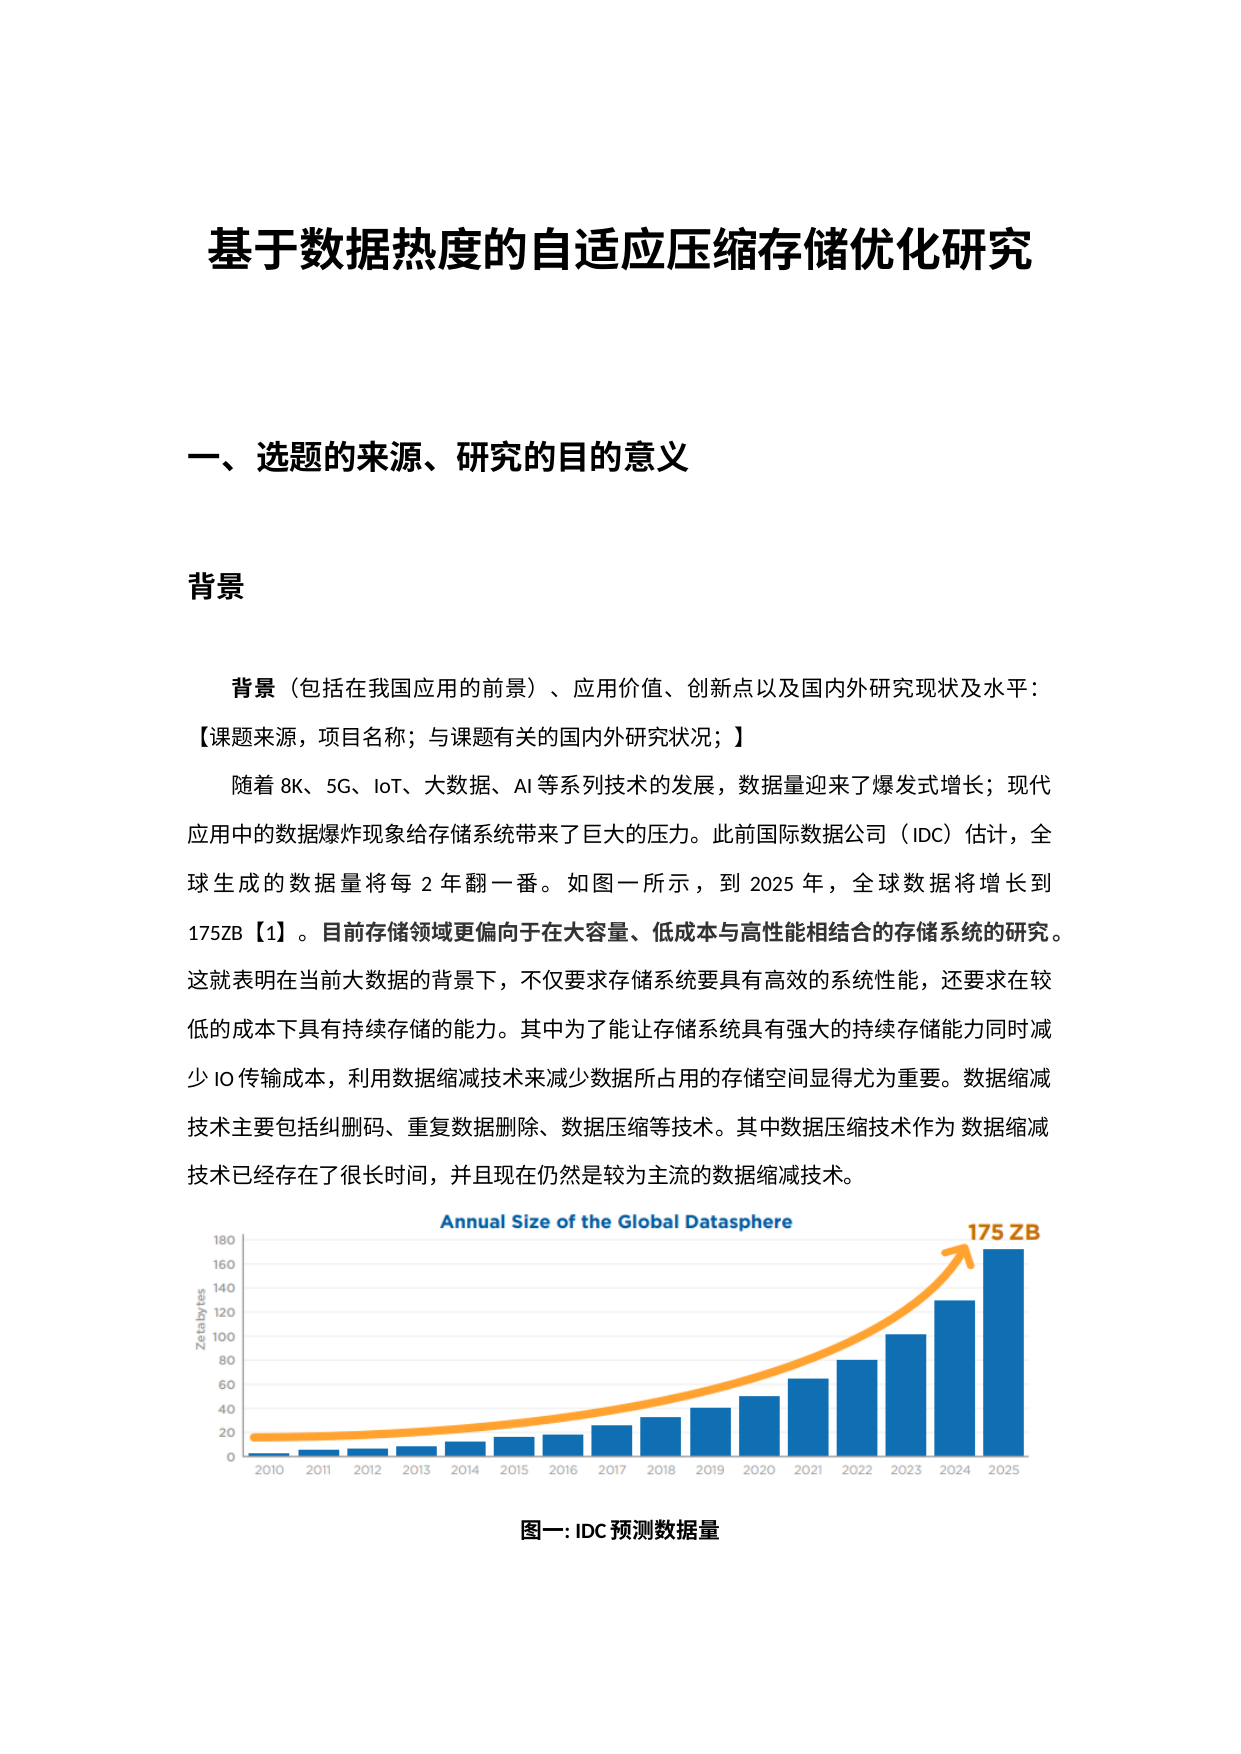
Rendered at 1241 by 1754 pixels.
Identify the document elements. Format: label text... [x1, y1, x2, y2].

text 图一: IDC预测数据量 [187, 1512, 1053, 1545]
subtitle 背景 [187, 552, 1053, 617]
picture [187, 1206, 1053, 1486]
text 随着8K、5G、IoT、大数据、AI等系列技术的发展，数据量迎来了爆发式增长；现代应用中的数据爆炸现象给存储系统带来了巨大的压力。此前国际数据公司（IDC）估计，全球生成的数据量将每2年翻一番。如图一所示，到2025年，全球数据将增长到175ZB【1】。目前存储领域更偏向于在大容量、低成本与高性能相结合的存储系统的研究。这就表明在当前大数据的背景下，不仅要求存储系统要具有高效的系统性能，还要求在较低的成本下具有持续存储的能力。其中为了能让存储系统具有强大的持续存储能力同时减少IO传输成本，利用数据缩减技术来减少数据所占用的存储空间显得尤为重要。数据缩减技术主要包括纠删码、重复数据删除、数据压缩等技术。其中数据压缩技术作为 数据缩减技术已经存在了很长时间，并且现在仍然是较为主流的数据缩减技术。 [187, 768, 1053, 1191]
text 背景（包括在我国应用的前景）、应用价值、创新点以及国内外研究现状及水平：【课题来源，项目名称；与课题有关的国内外研究状况；】 [187, 671, 1053, 752]
subtitle 选题的来源、研究的目的意义 [187, 423, 1053, 488]
subtitle 基于数据热度的自适应压缩存储优化研究 [187, 197, 1053, 295]
